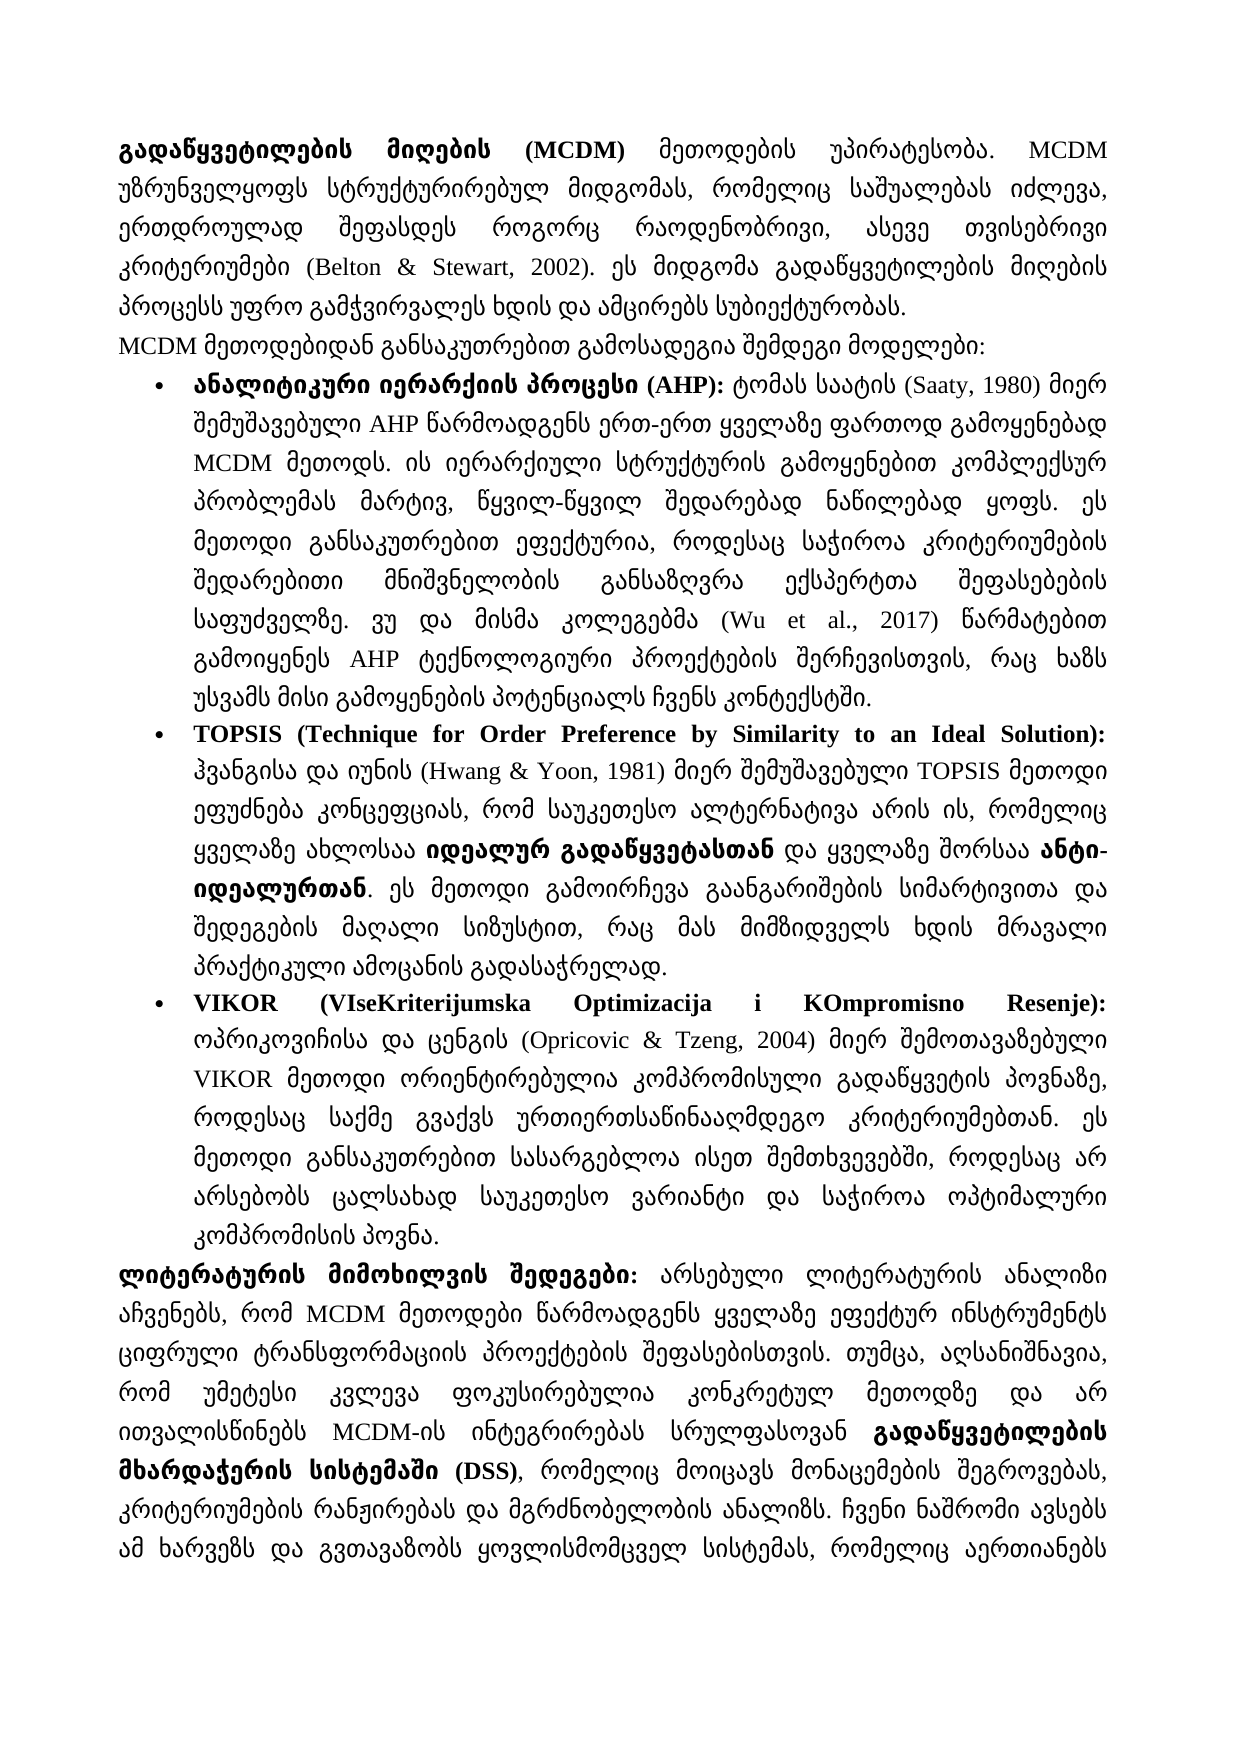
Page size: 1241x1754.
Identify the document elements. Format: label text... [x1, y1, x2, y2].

list ანალიტიკური იერარქიის პროცესი (AHP): ტომას საატის (Saaty, 1980) მიერ შემუშავებული AHP წარმოადგენს ერთ-ერთ ყველაზე ფართოდ გამოყენებად MCDM მეთოდს. ის იერარქიული სტრუქტურის გამოყენებით კომპლექსურ პრობლემას მარტივ, წყვილ-წყვილ შედარებად ნაწილებად ყოფს. ეს მეთოდი განსაკუთრებით ეფექტურია, როდესაც საჭიროა კრიტერიუმების შედარებითი მნიშვნელობის განსაზღვრა ექსპერტთა შეფასებების საფუძველზე. ვუ და მისმა კოლეგებმა (Wu et al., 2017) წარმატებით გამოიყენეს AHP ტექნოლოგიური პროექტების შერჩევისთვის, რაც ხაზს უსვამს მისი გამოყენების პოტენციალს ჩვენს კონტექსტში. [156, 367, 1107, 714]
list TOPSIS (Technique for Order Preference by Similarity to an Ideal Solution): ჰვანგისა და იუნის (Hwang & Yoon, 1981) მიერ შემუშავებული TOPSIS მეთოდი ეფუძნება კონცეფციას, რომ საუკეთესო ალტერნატივა არის ის, რომელიც ყველაზე ახლოსაა იდეალურ გადაწყვეტასთან და ყველაზე შორსაა ანტი-იდეალურთან. ეს მეთოდი გამოირჩევა გაანგარიშების სიმარტივითა და შედეგების მაღალი სიზუსტით, რაც მას მიმზიდველს ხდის მრავალი პრაქტიკული ამოცანის გადასაჭრელად. [156, 719, 1107, 983]
text MCDM მეთოდებიდან განსაკუთრებით გამოსადეგია შემდეგი მოდელები: [118, 327, 1107, 361]
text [118, 132, 1107, 322]
list VIKOR (VIseKriterijumska Optimizacija i KOmpromisno Resenje): ოპრიკოვიჩისა და ცენგის (Opricovic & Tzeng, 2004) მიერ შემოთავაზებული VIKOR მეთოდი ორიენტირებულია კომპრომისული გადაწყვეტის პოვნაზე, როდესაც საქმე გვაქვს ურთიერთსაწინააღმდეგო კრიტერიუმებთან. ეს მეთოდი განსაკუთრებით სასარგებლოა ისეთ შემთხვევებში, როდესაც არ არსებობს ცალსახად საუკეთესო ვარიანტი და საჭიროა ოპტიმალური კომპრომისის პოვნა. [156, 988, 1107, 1252]
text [118, 1257, 1107, 1565]
